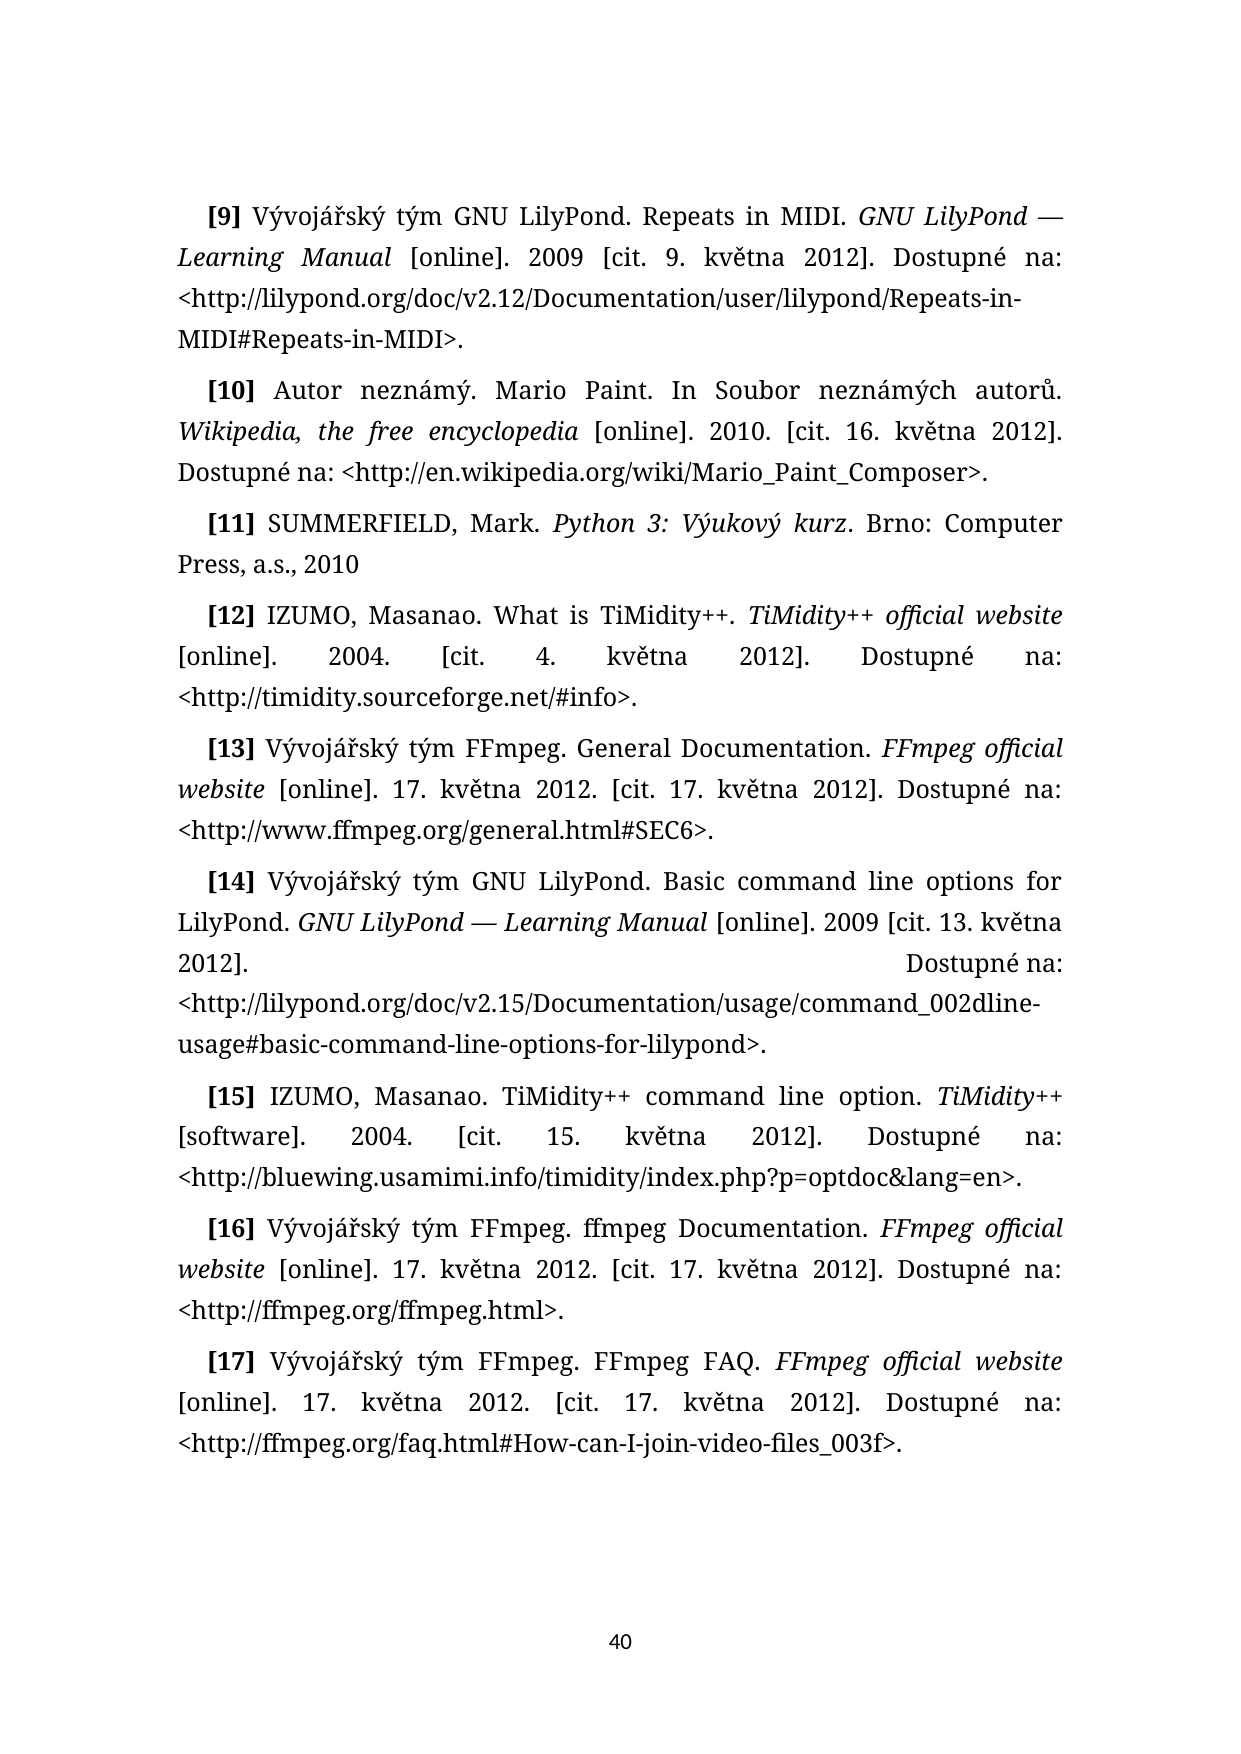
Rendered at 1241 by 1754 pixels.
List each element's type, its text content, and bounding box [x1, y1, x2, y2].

text [15] IZUMO, Masanao. TiMidity++ command line option. TiMidity++ [software]. 2004. [cit. 15. května 2012]. Dostupné na: <http://bluewing.usamimi.info/timidity/index.php?p=optdoc&lang=en>. [177, 1078, 1063, 1194]
text [9] Vývojářský tým GNU LilyPond. Repeats in MIDI. GNU LilyPond — Learning Manual [online]. 2009 [cit. 9. května 2012]. Dostupné na: <http://lilypond.org/doc/v2.12/Documentation/user/lilypond/Repeats-in-MIDI#Repeats-in-MIDI>. [177, 199, 1063, 356]
text [17] Vývojářský tým FFmpeg. FFmpeg FAQ. FFmpeg official website [online]. 17. května 2012. [cit. 17. května 2012]. Dostupné na: <http://ffmpeg.org/faq.html#How-can-I-join-video-files_003f>. [177, 1344, 1063, 1460]
text [10] Autor neznámý. Mario Paint. In Soubor neznámých autorů. Wikipedia, the free encyclopedia [online]. 2010. [cit. 16. května 2012]. Dostupné na: <http://en.wikipedia.org/wiki/Mario_Paint_Composer>. [177, 373, 1063, 488]
text [12] IZUMO, Masanao. What is TiMidity++. TiMidity++ official website [online]. 2004. [cit. 4. května 2012]. Dostupné na: <http://timidity.sourceforge.net/#info>. [177, 598, 1063, 713]
text [11] SUMMERFIELD, Mark. Python 3: Výukový kurz. Brno: Computer Press, a.s., 2010 [177, 506, 1063, 581]
text [13] Vývojářský tým FFmpeg. General Documentation. FFmpeg official website [online]. 17. května 2012. [cit. 17. května 2012]. Dostupné na: <http://www.ffmpeg.org/general.html#SEC6>. [177, 731, 1063, 846]
text [16] Vývojářský tým FFmpeg. ffmpeg Documentation. FFmpeg official website [online]. 17. května 2012. [cit. 17. května 2012]. Dostupné na: <http://ffmpeg.org/ffmpeg.html>. [177, 1211, 1063, 1327]
text [14] Vývojářský tým GNU LilyPond. Basic command line options for LilyPond. GNU LilyPond — Learning Manual [online]. 2009 [cit. 13. května 2012]. Dostupné na: <http://lilypond.org/doc/v2.15/Documentation/usage/command_002dline-usage#basic-command-line-options-for-lilypond>. [177, 863, 1063, 1061]
